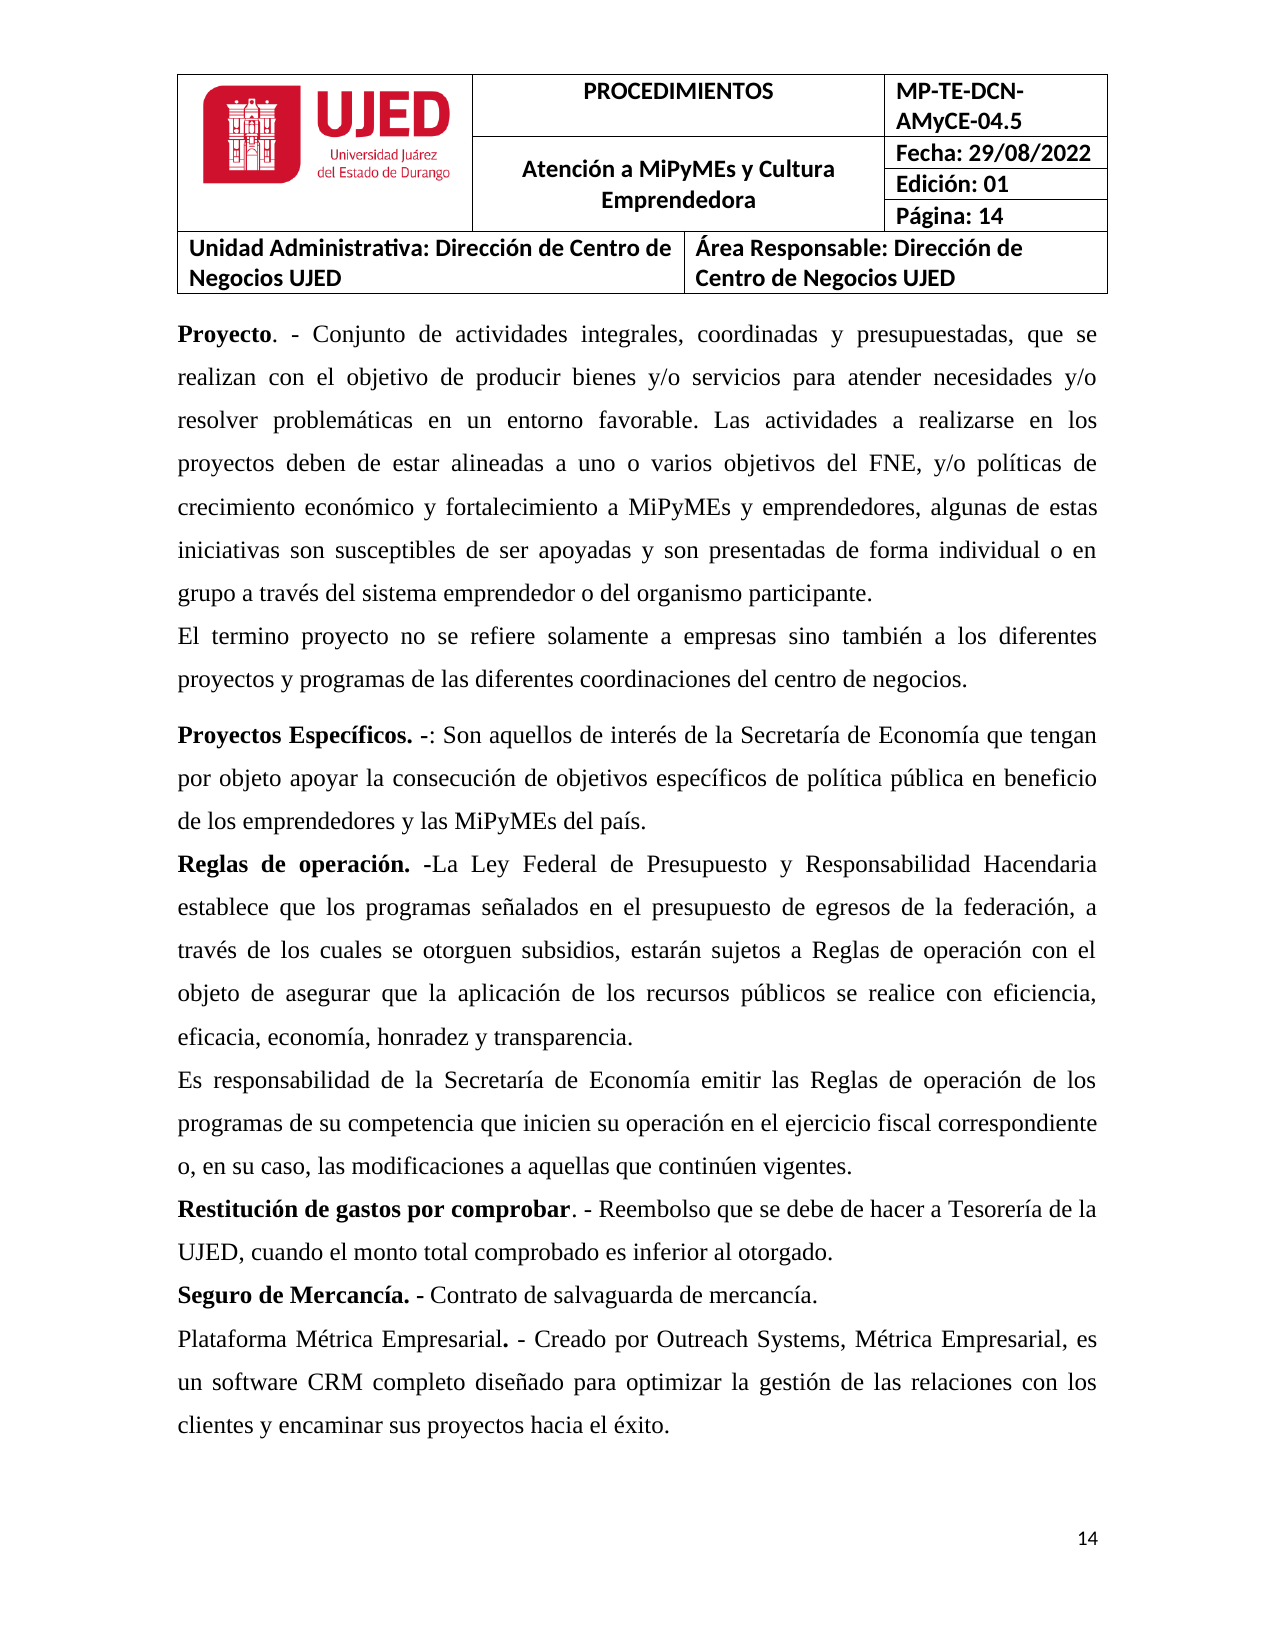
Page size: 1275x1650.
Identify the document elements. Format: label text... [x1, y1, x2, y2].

text El termino proyecto no se refiere solamente a empresas sino también a los diferentes proyectos y programas de las diferentes coordinaciones del centro de negocios. [177, 621, 1098, 693]
text Plataforma Métrica Empresarial. - Creado por Outreach Systems, Métrica Empresarial, es un software CRM completo diseñado para optimizar la gestión de las relaciones con los clientes y encaminar sus proyectos hacia el éxito. [177, 1324, 1098, 1439]
picture [188, 75, 457, 193]
text Es responsabilidad de la Secretaría de Economía emitir las Reglas de operación de los programas de su competencia que inicien su operación en el ejercicio fiscal correspondiente o, en su caso, las modificaciones a aquellas que continúen vigentes. [177, 1065, 1098, 1180]
text Reglas de operación. -La Ley Federal de Presupuesto y Responsabilidad Hacendaria establece que los programas señalados en el presupuesto de egresos de la federación, a través de los cuales se otorguen subsidios, estarán sujetos a Reglas de operación con el objeto de asegurar que la aplicación de los recursos públicos se realice con eficiencia, eficacia, economía, honradez y transparencia. [177, 849, 1098, 1050]
text Restitución de gastos por comprobar. - Reembolso que se debe de hacer a Tesorería de la UJED, cuando el monto total comprobado es inferior al otorgado. [177, 1194, 1098, 1266]
text Proyecto. - Conjunto de actividades integrales, coordinadas y presupuestadas, que se realizan con el objetivo de producir bienes y/o servicios para atender necesidades y/o resolver problemáticas en un entorno favorable. Las actividades a realizarse en los proyectos deben de estar alineadas a uno o varios objetivos del FNE, y/o políticas de crecimiento económico y fortalecimiento a MiPyMEs y emprendedores, algunas de estas iniciativas son susceptibles de ser apoyadas y son presentadas de forma individual o en grupo a través del sistema emprendedor o del organismo participante. [177, 319, 1098, 607]
text Proyectos Específicos. -: Son aquellos de interés de la Secretaría de Economía que tengan por objeto apoyar la consecución de objetivos específicos de política pública en beneficio de los emprendedores y las MiPyMEs del país. [177, 720, 1098, 835]
text Seguro de Mercancía. - Contrato de salvaguarda de mercancía. [177, 1280, 1098, 1309]
